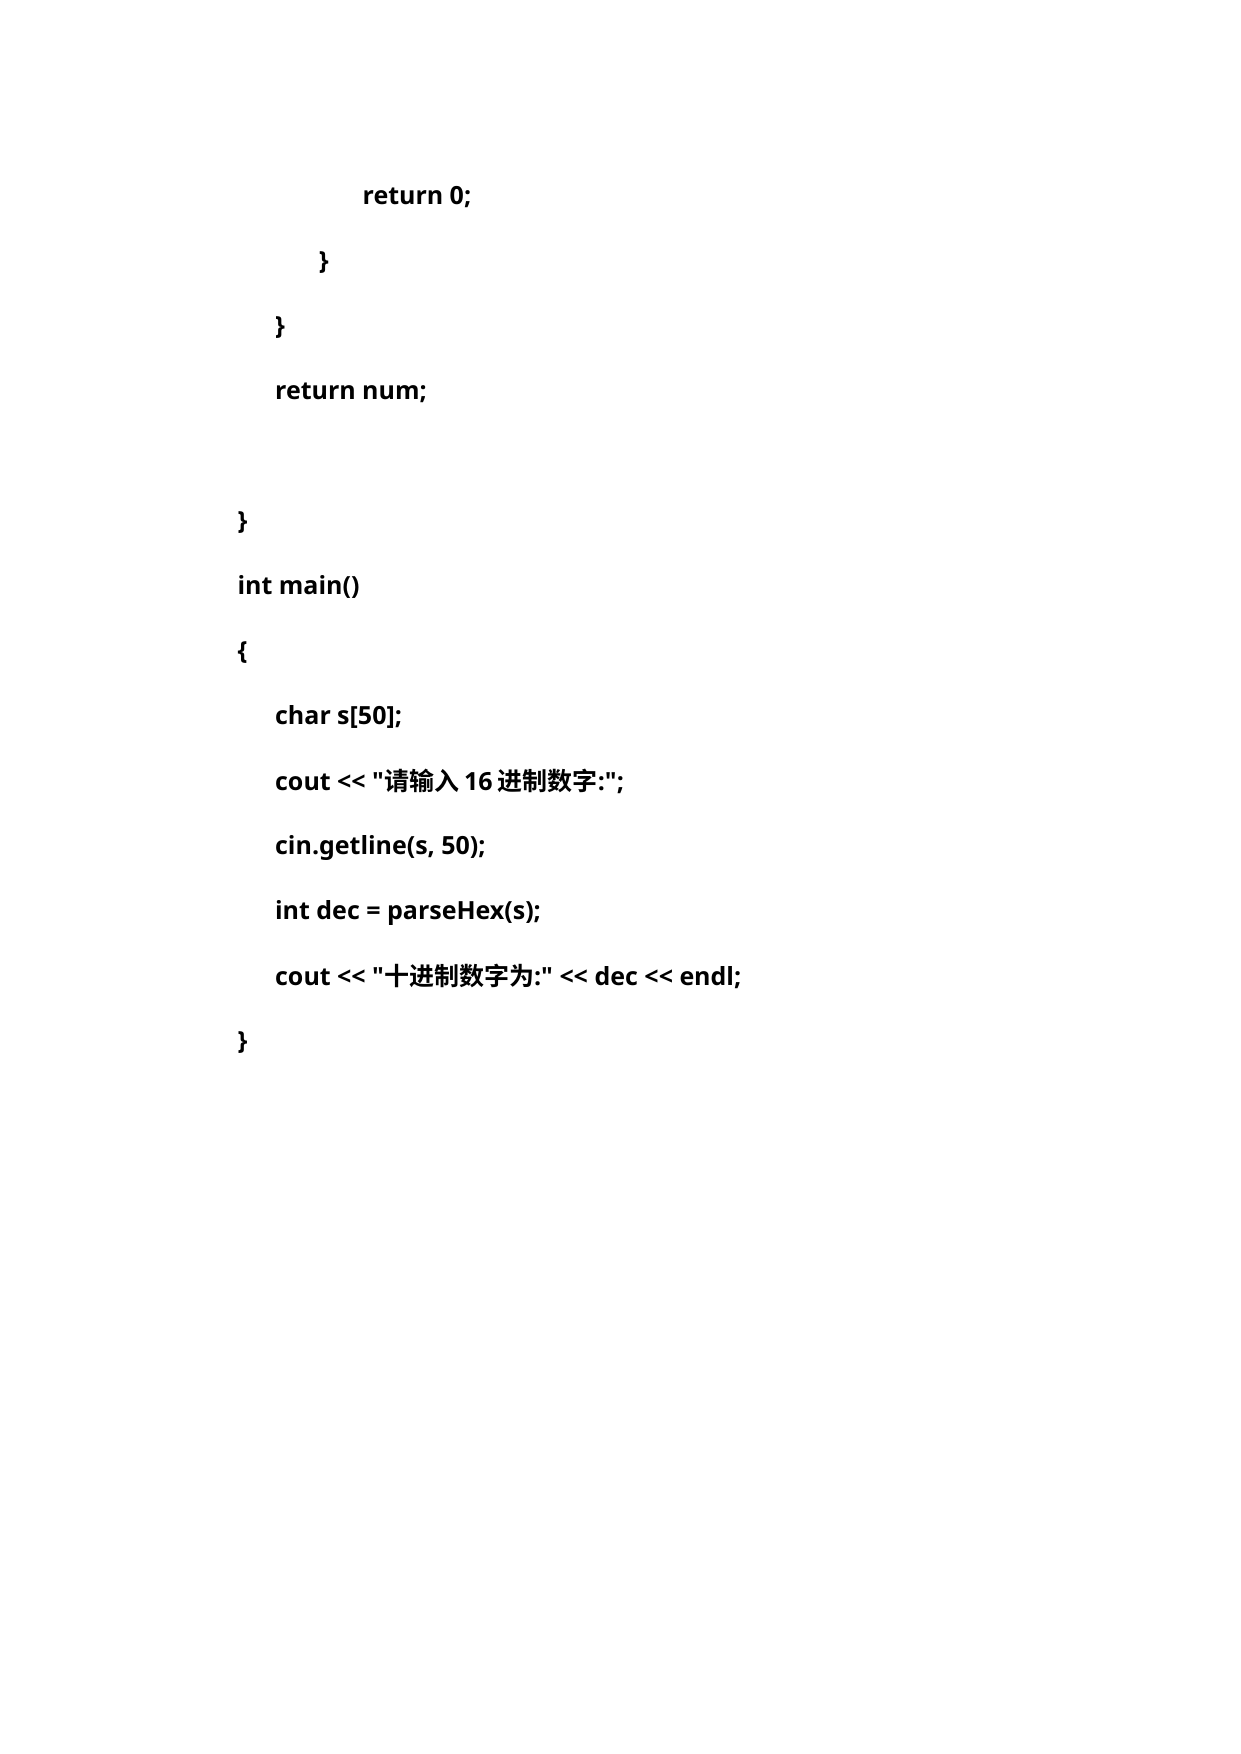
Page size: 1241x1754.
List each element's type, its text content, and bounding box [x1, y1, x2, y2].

text return 0; [187, 162, 1053, 227]
text char s[50]; [187, 682, 1053, 747]
text } [187, 1007, 1053, 1072]
text } [187, 227, 1053, 292]
text int dec = parseHex(s); [187, 877, 1053, 942]
text cout << "请输入16进制数字:"; [187, 747, 1053, 812]
text } [187, 487, 1053, 552]
text cin.getline(s, 50); [187, 812, 1053, 877]
text } [187, 292, 1053, 357]
text cout << "十进制数字为:" << dec << endl; [187, 942, 1053, 1007]
text { [187, 617, 1053, 682]
text int main() [187, 552, 1053, 617]
text return num; [187, 357, 1053, 422]
